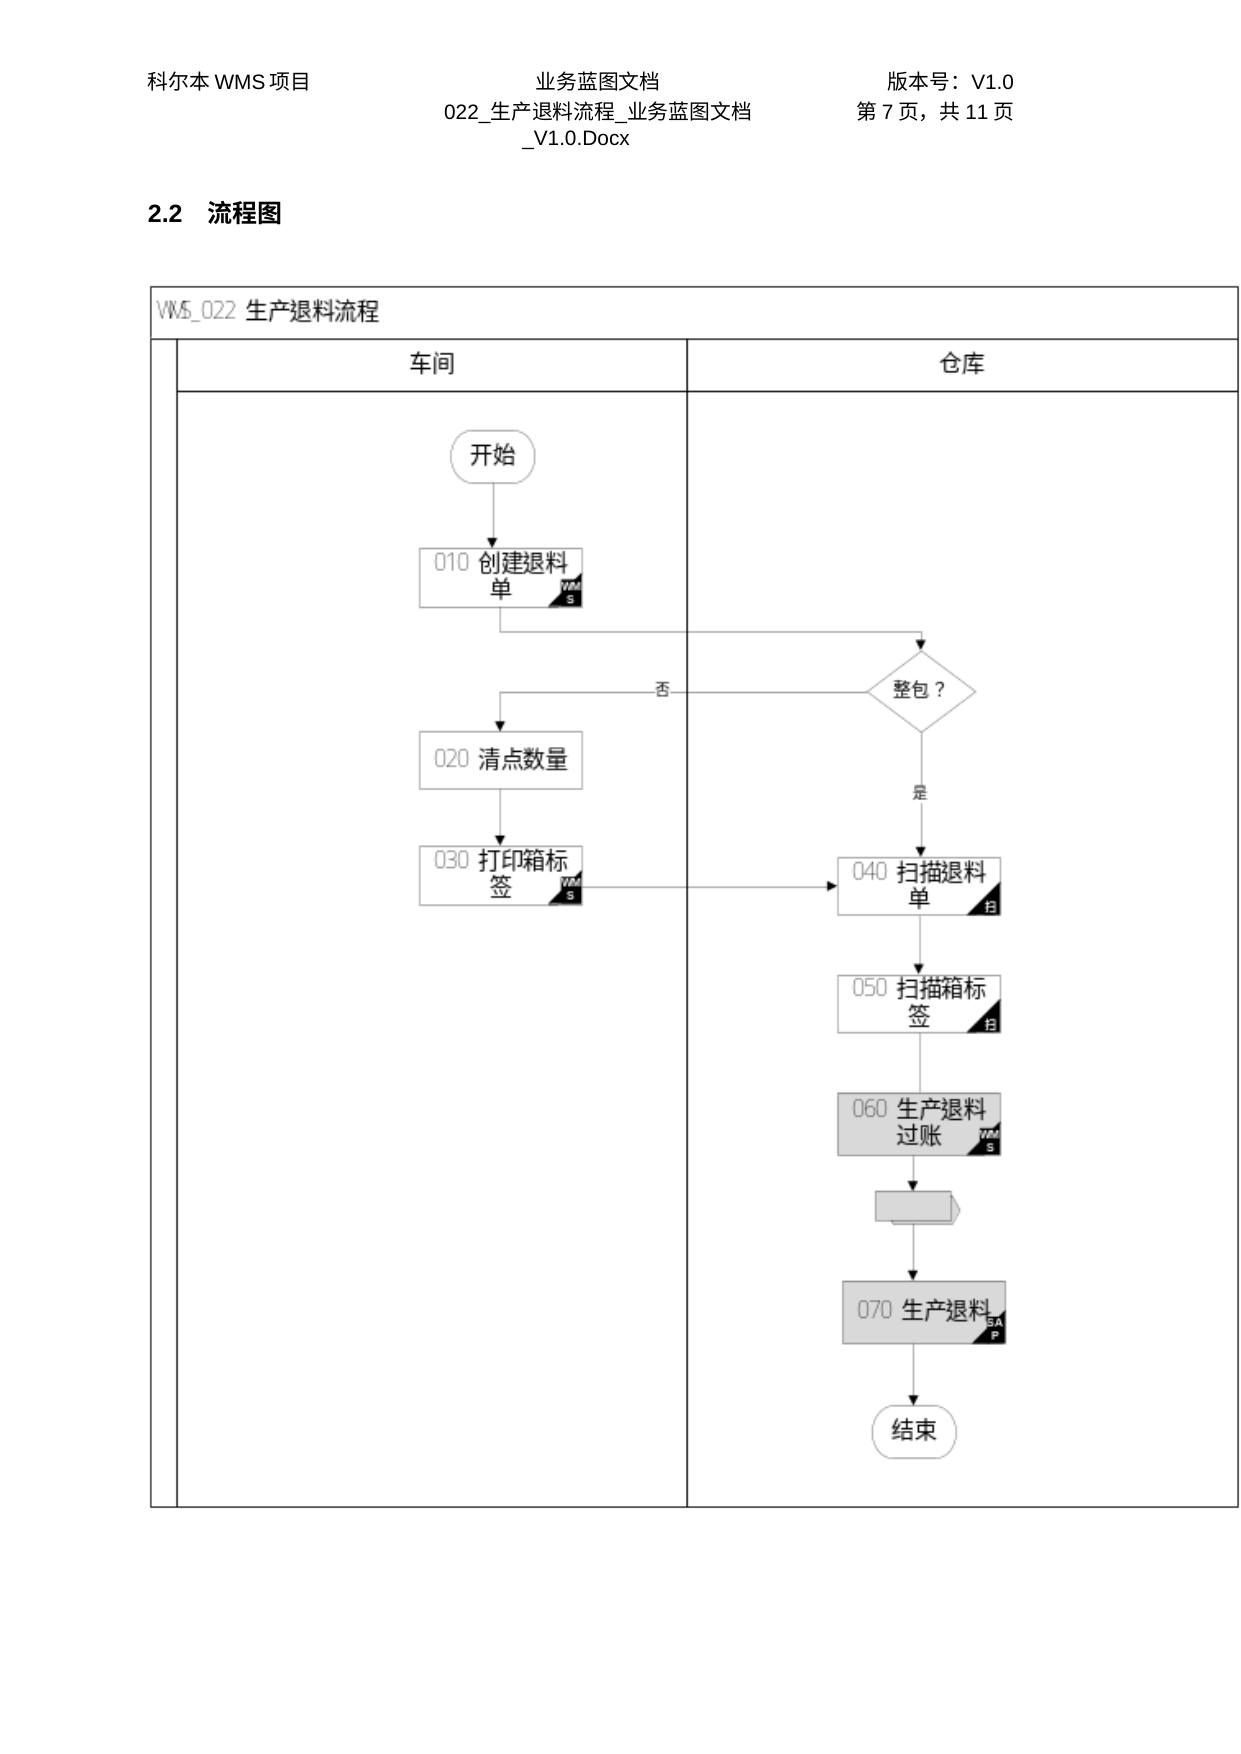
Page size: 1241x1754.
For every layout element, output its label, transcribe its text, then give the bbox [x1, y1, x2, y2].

subtitle 流程图 [148, 179, 1240, 244]
